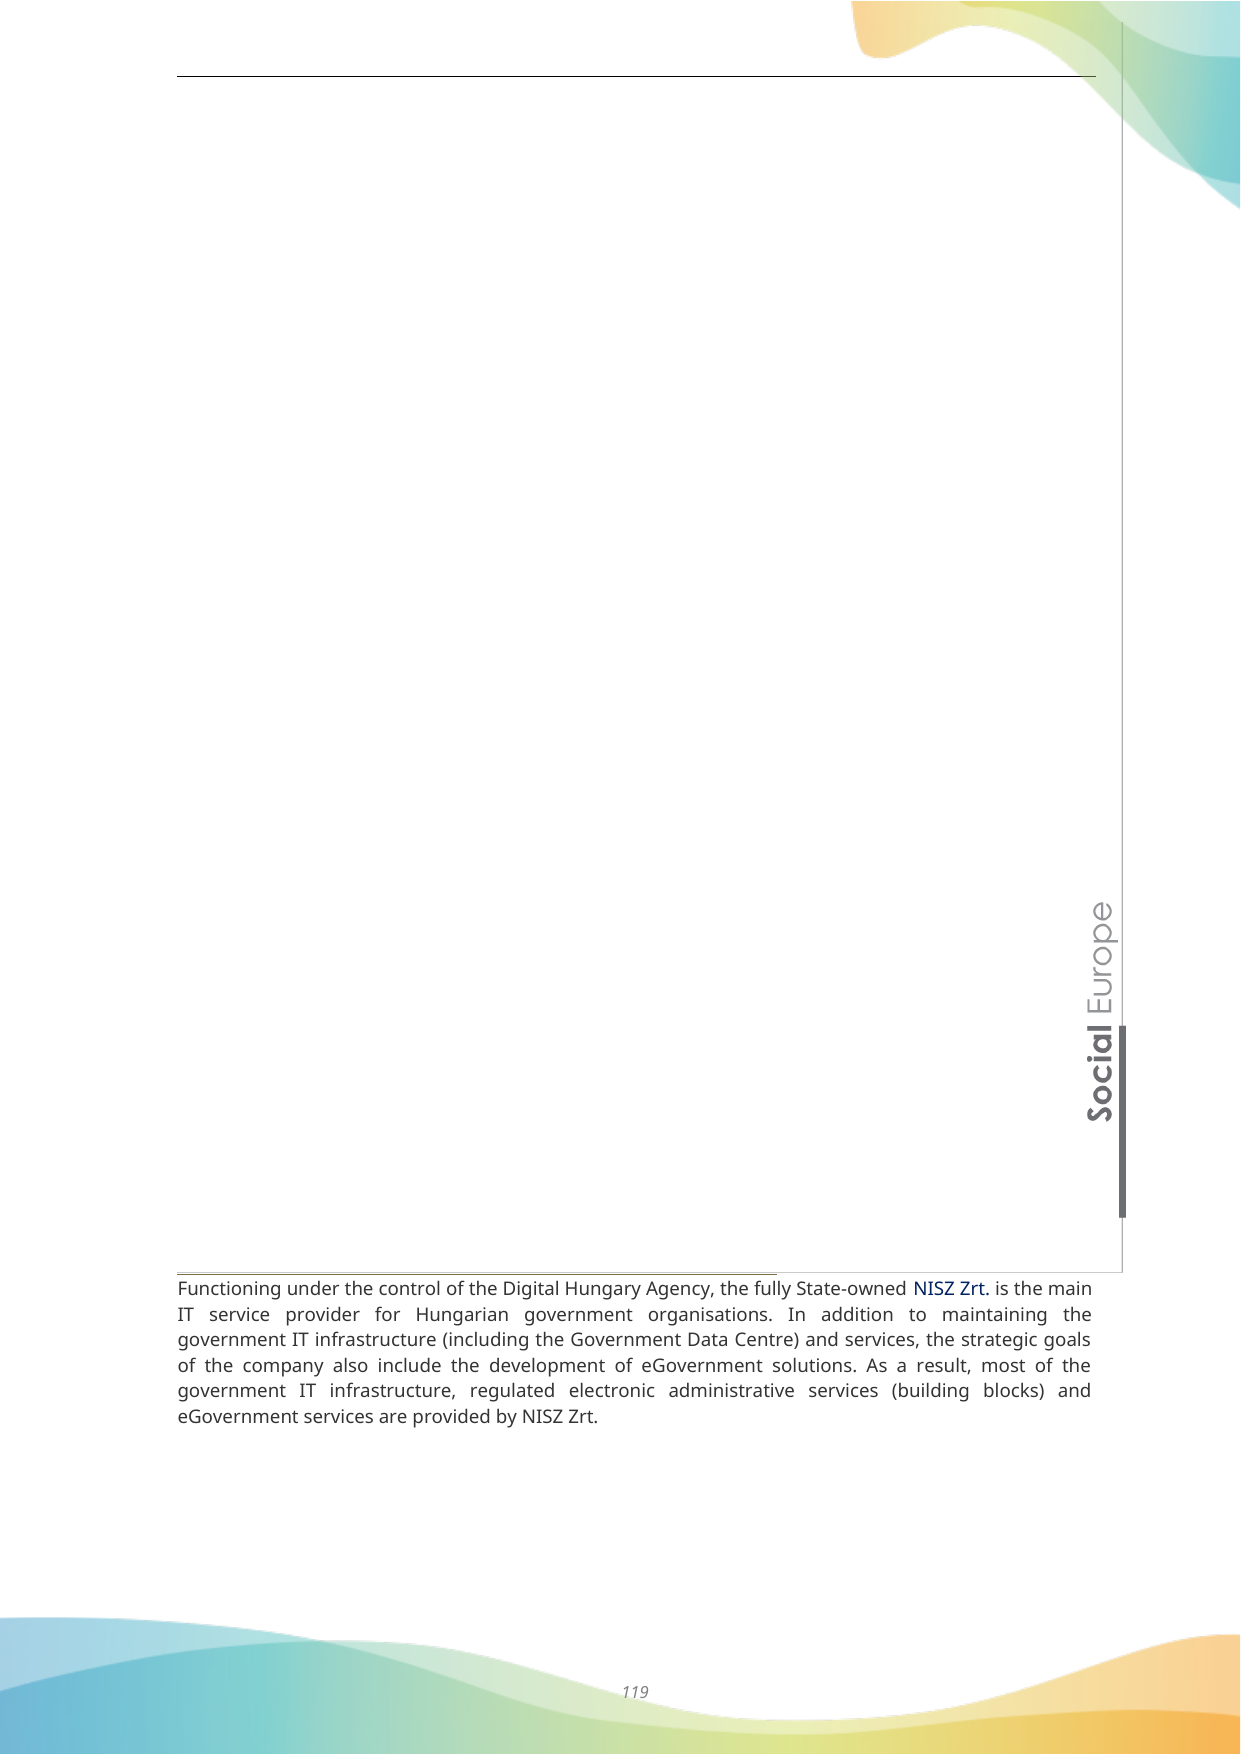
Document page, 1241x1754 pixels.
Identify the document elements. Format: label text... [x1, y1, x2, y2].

picture [177, 1, 1241, 1273]
picture [0, 1613, 1241, 1754]
text Functioning under the control of the Digital Hungary Agency, the fully State-owned NISZ Zrt. is the main IT service provider for Hungarian government organisations. In addition to maintaining the government IT infrastructure (including the Government Data Centre) and services, the strategic goals of the company also include the development of eGovernment solutions. As a result, most of the government IT infrastructure, regulated electronic administrative services (building blocks) and eGovernment services are provided by NISZ Zrt. [177, 1275, 1092, 1428]
